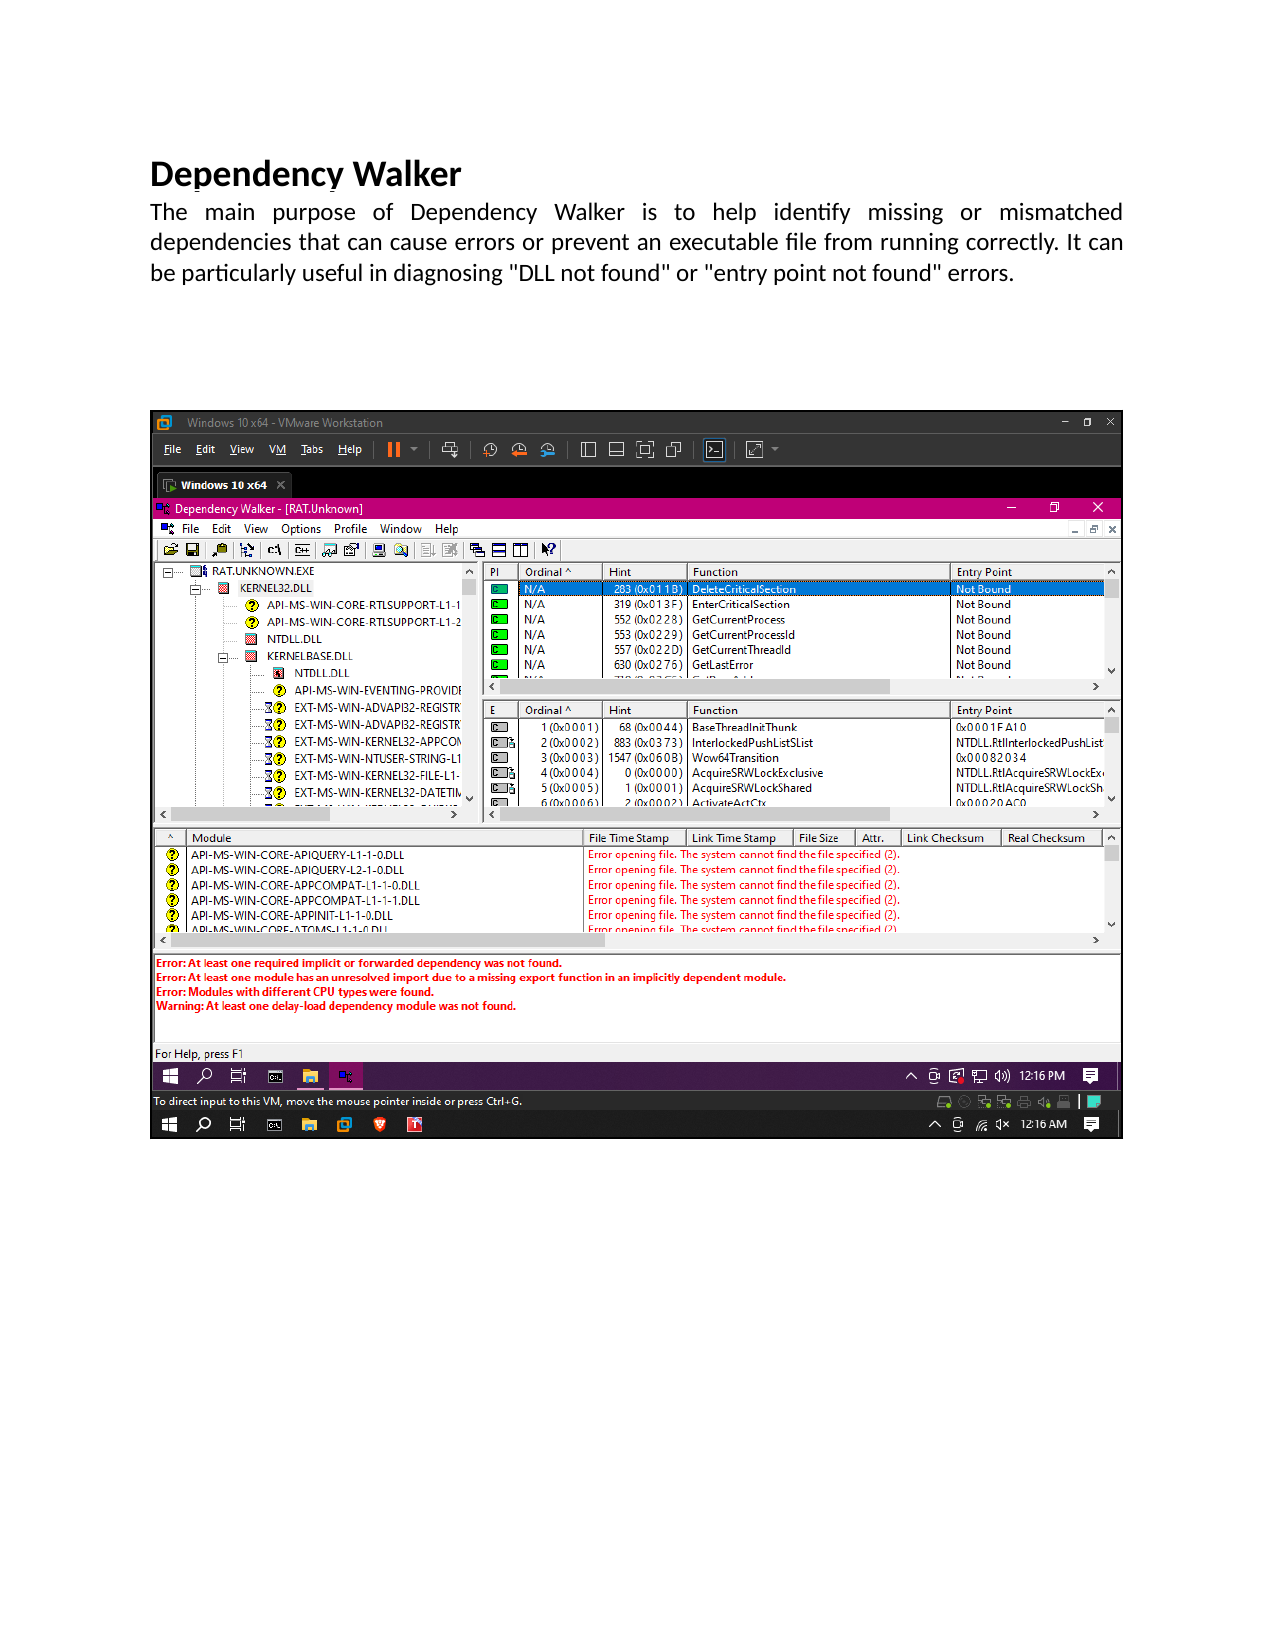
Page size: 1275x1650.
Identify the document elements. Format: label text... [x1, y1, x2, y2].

text Dependency Walker [150, 150, 1125, 196]
picture [152, 412, 1121, 1137]
text The main purpose of Dependency Walker is to help identify missing or mismatched dependencies that can cause errors or prevent an executable file from running correctly. It can be particularly useful in diagnosing "DLL not found" or "entry point not found" errors. [150, 196, 1125, 287]
